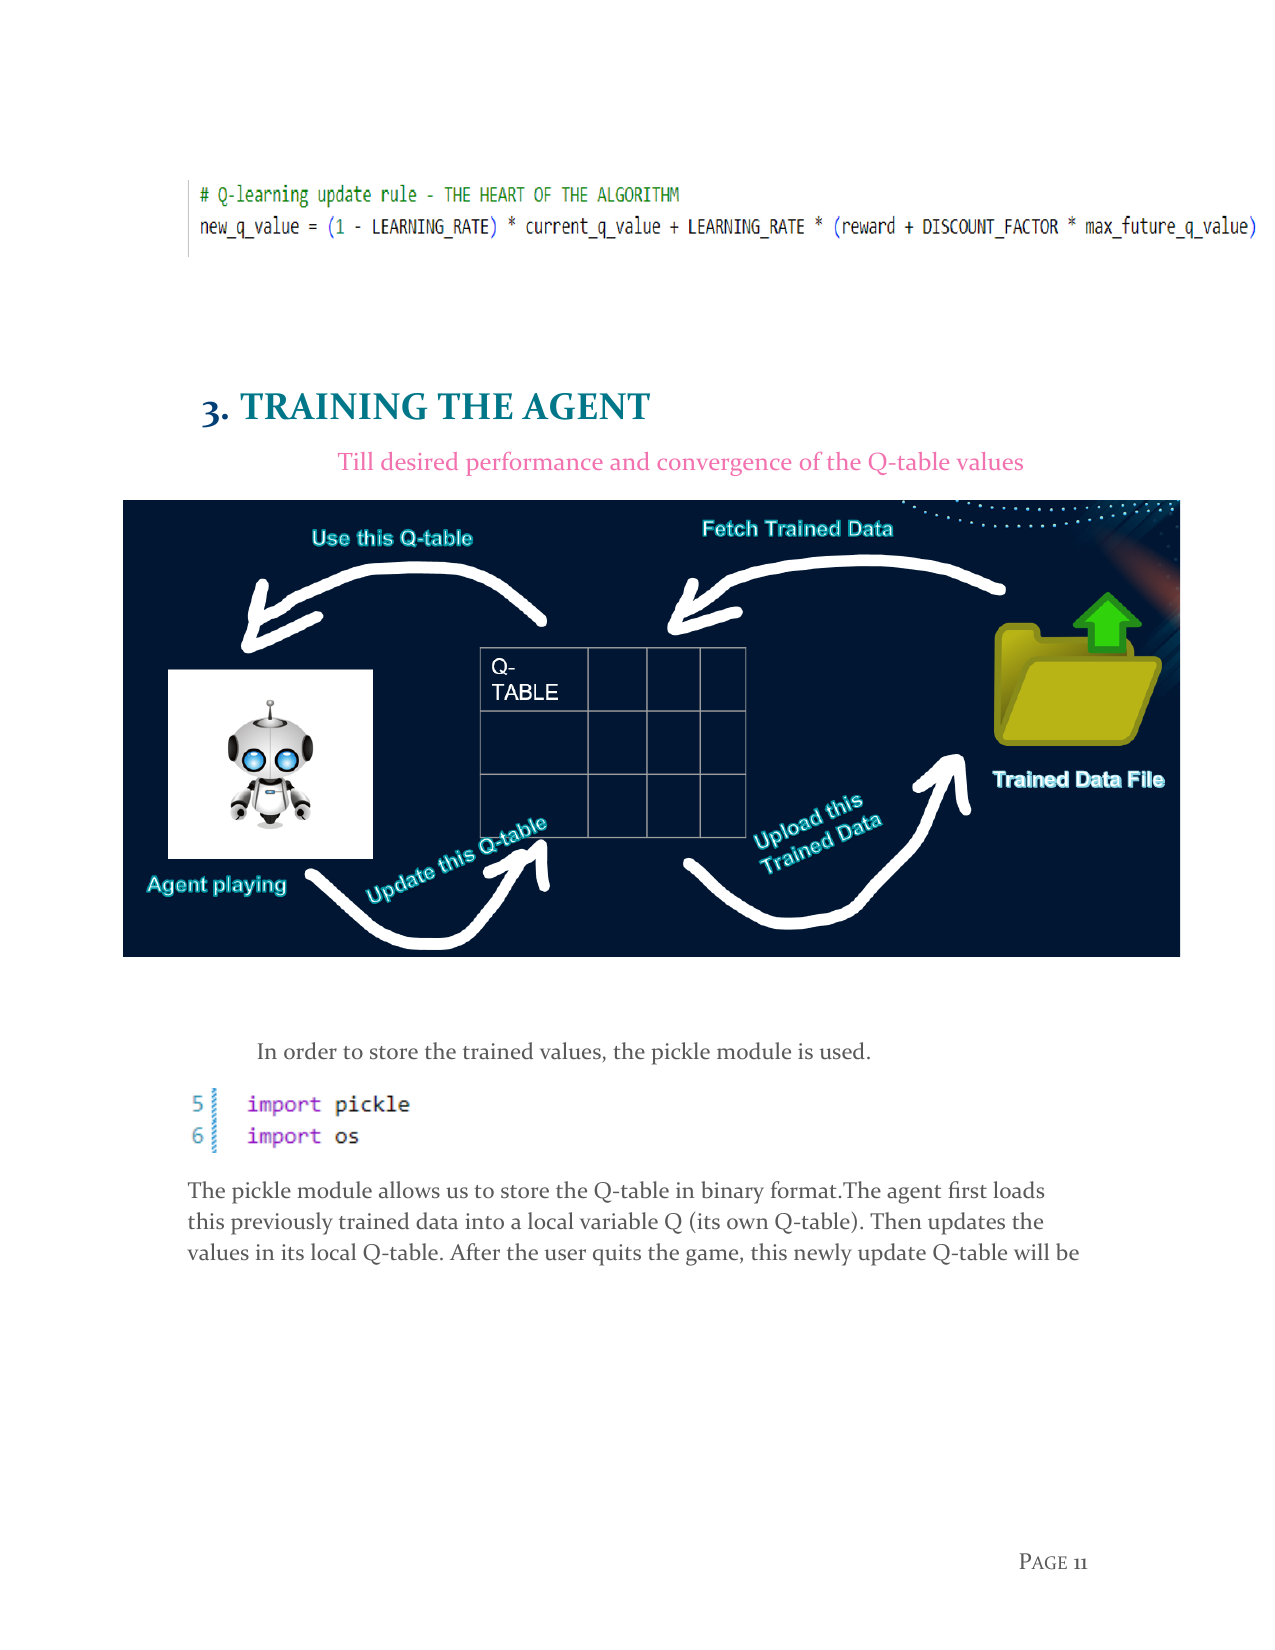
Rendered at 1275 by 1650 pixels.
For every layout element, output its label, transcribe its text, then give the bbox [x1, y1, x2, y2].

picture [187, 1088, 438, 1153]
picture [123, 500, 1180, 957]
picture [187, 180, 1266, 257]
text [187, 1177, 1087, 1266]
subtitle TRAINING THE AGENT [202, 383, 1087, 429]
text Till desired performance and convergence of the Q-table values [300, 446, 1087, 476]
text In order to store the trained values, the pickle module is used. [187, 1037, 1087, 1065]
